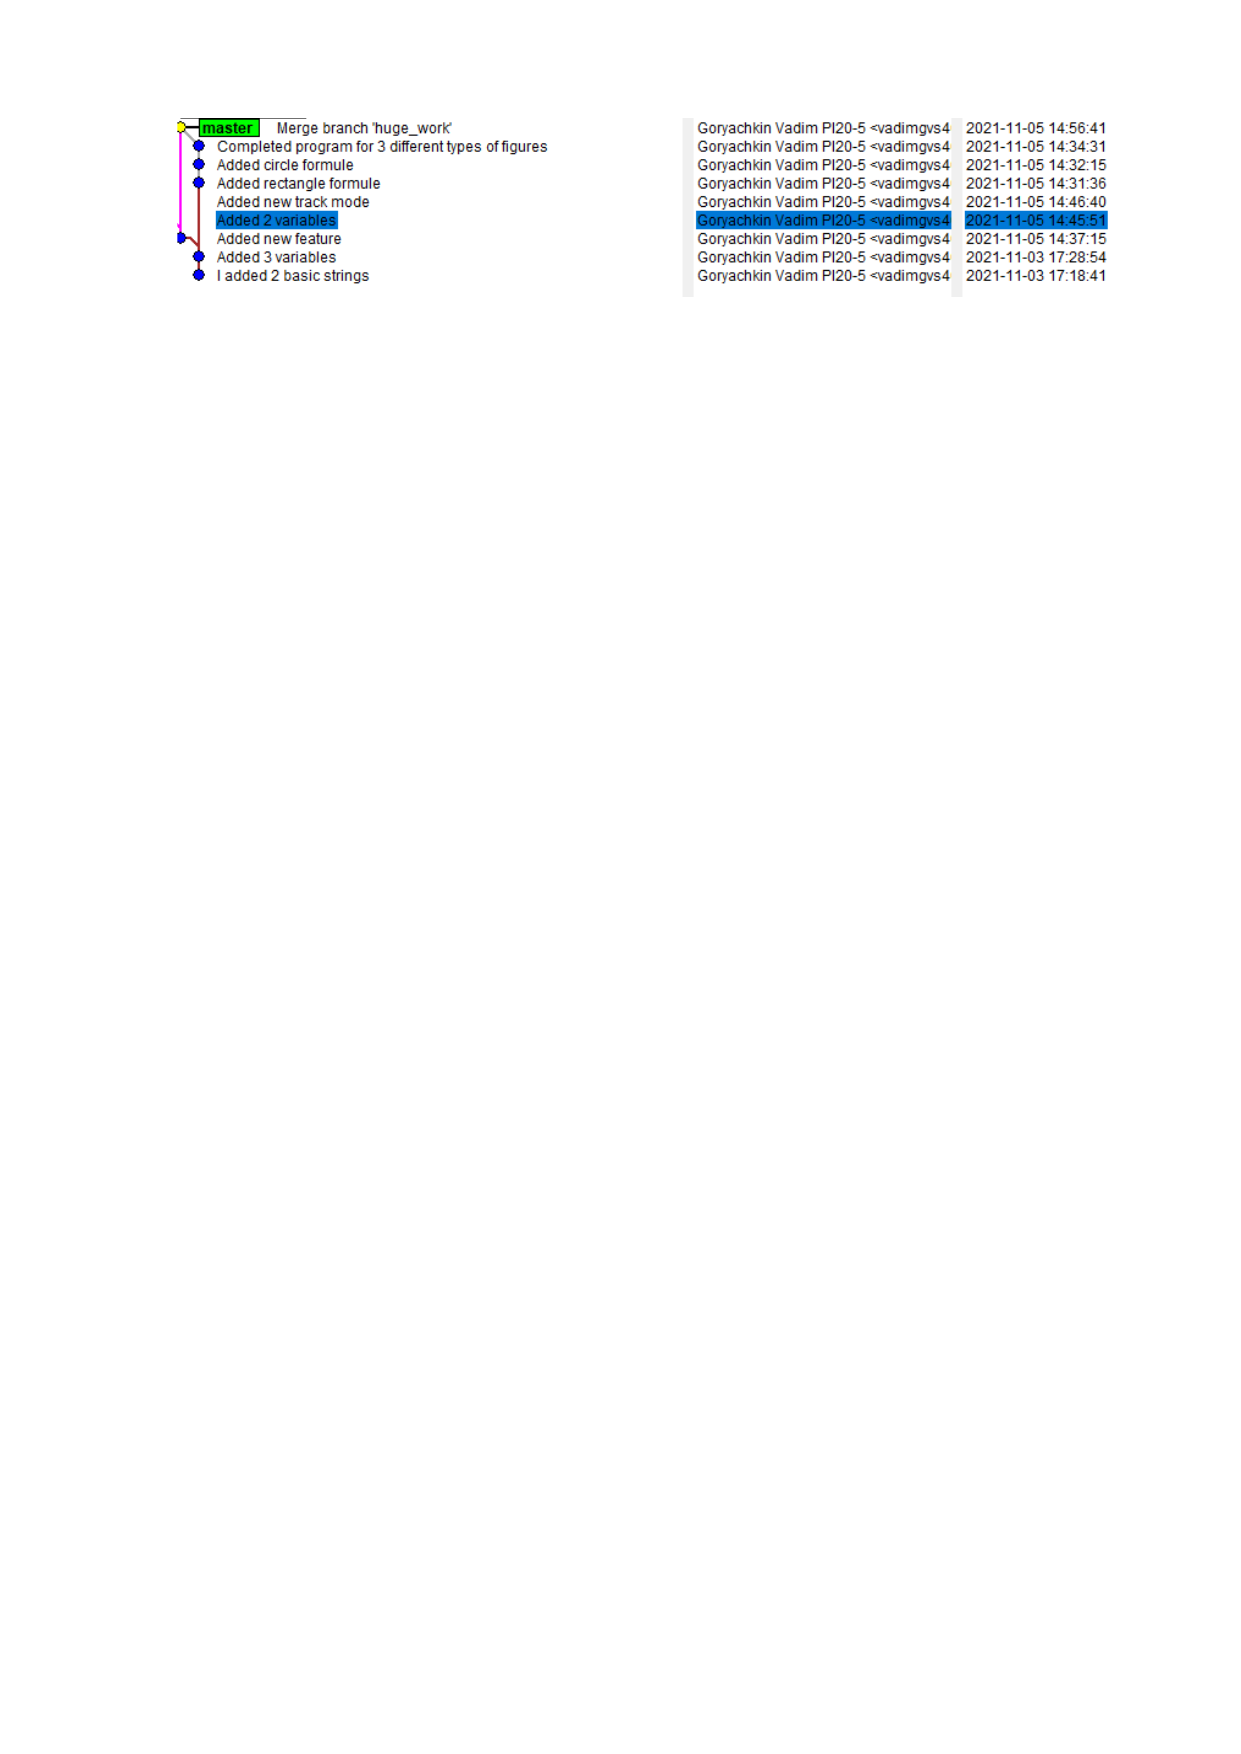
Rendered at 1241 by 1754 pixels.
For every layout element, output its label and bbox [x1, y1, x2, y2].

picture [177, 118, 1147, 297]
